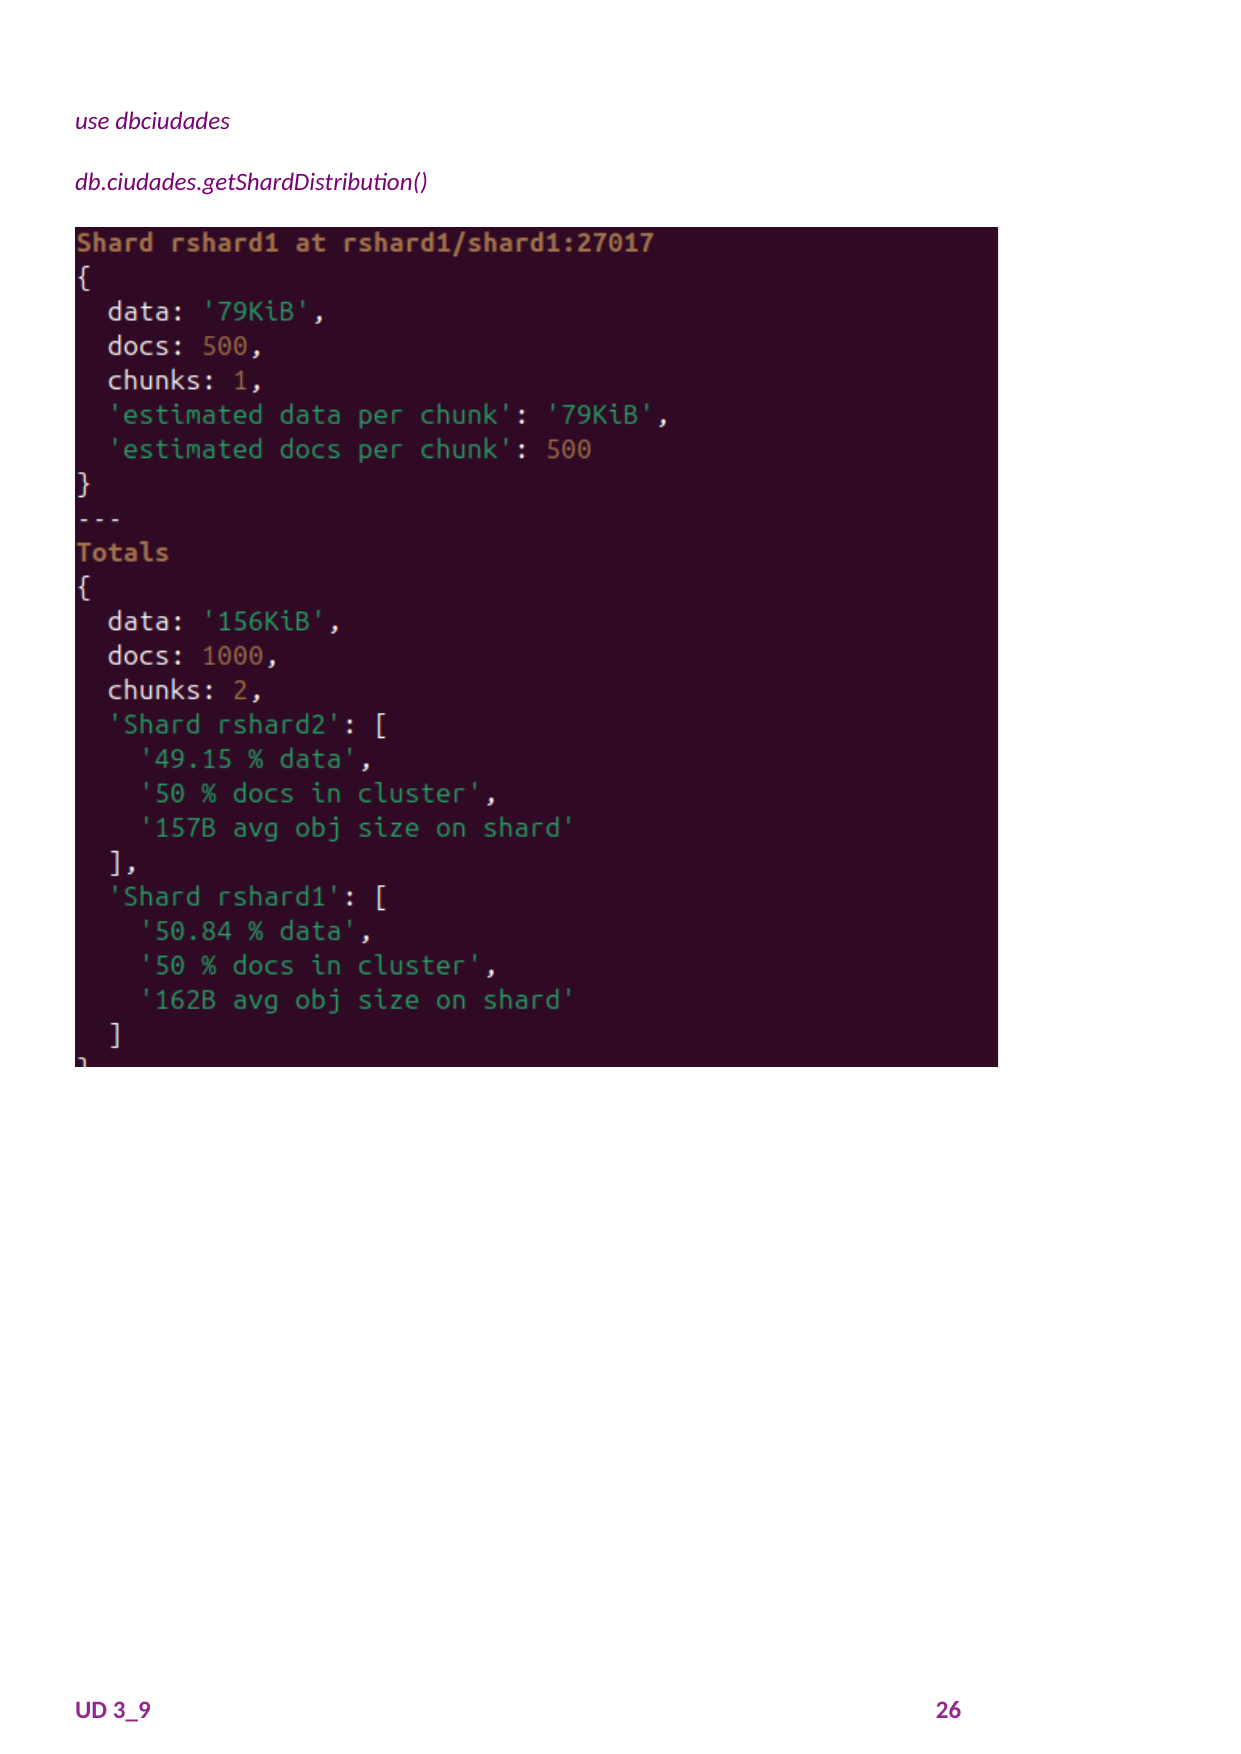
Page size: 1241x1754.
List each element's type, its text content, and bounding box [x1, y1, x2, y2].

picture [75, 227, 999, 1067]
text use dbciudades [75, 106, 1165, 136]
text db.ciudades.getShardDistribution() [75, 167, 1165, 197]
